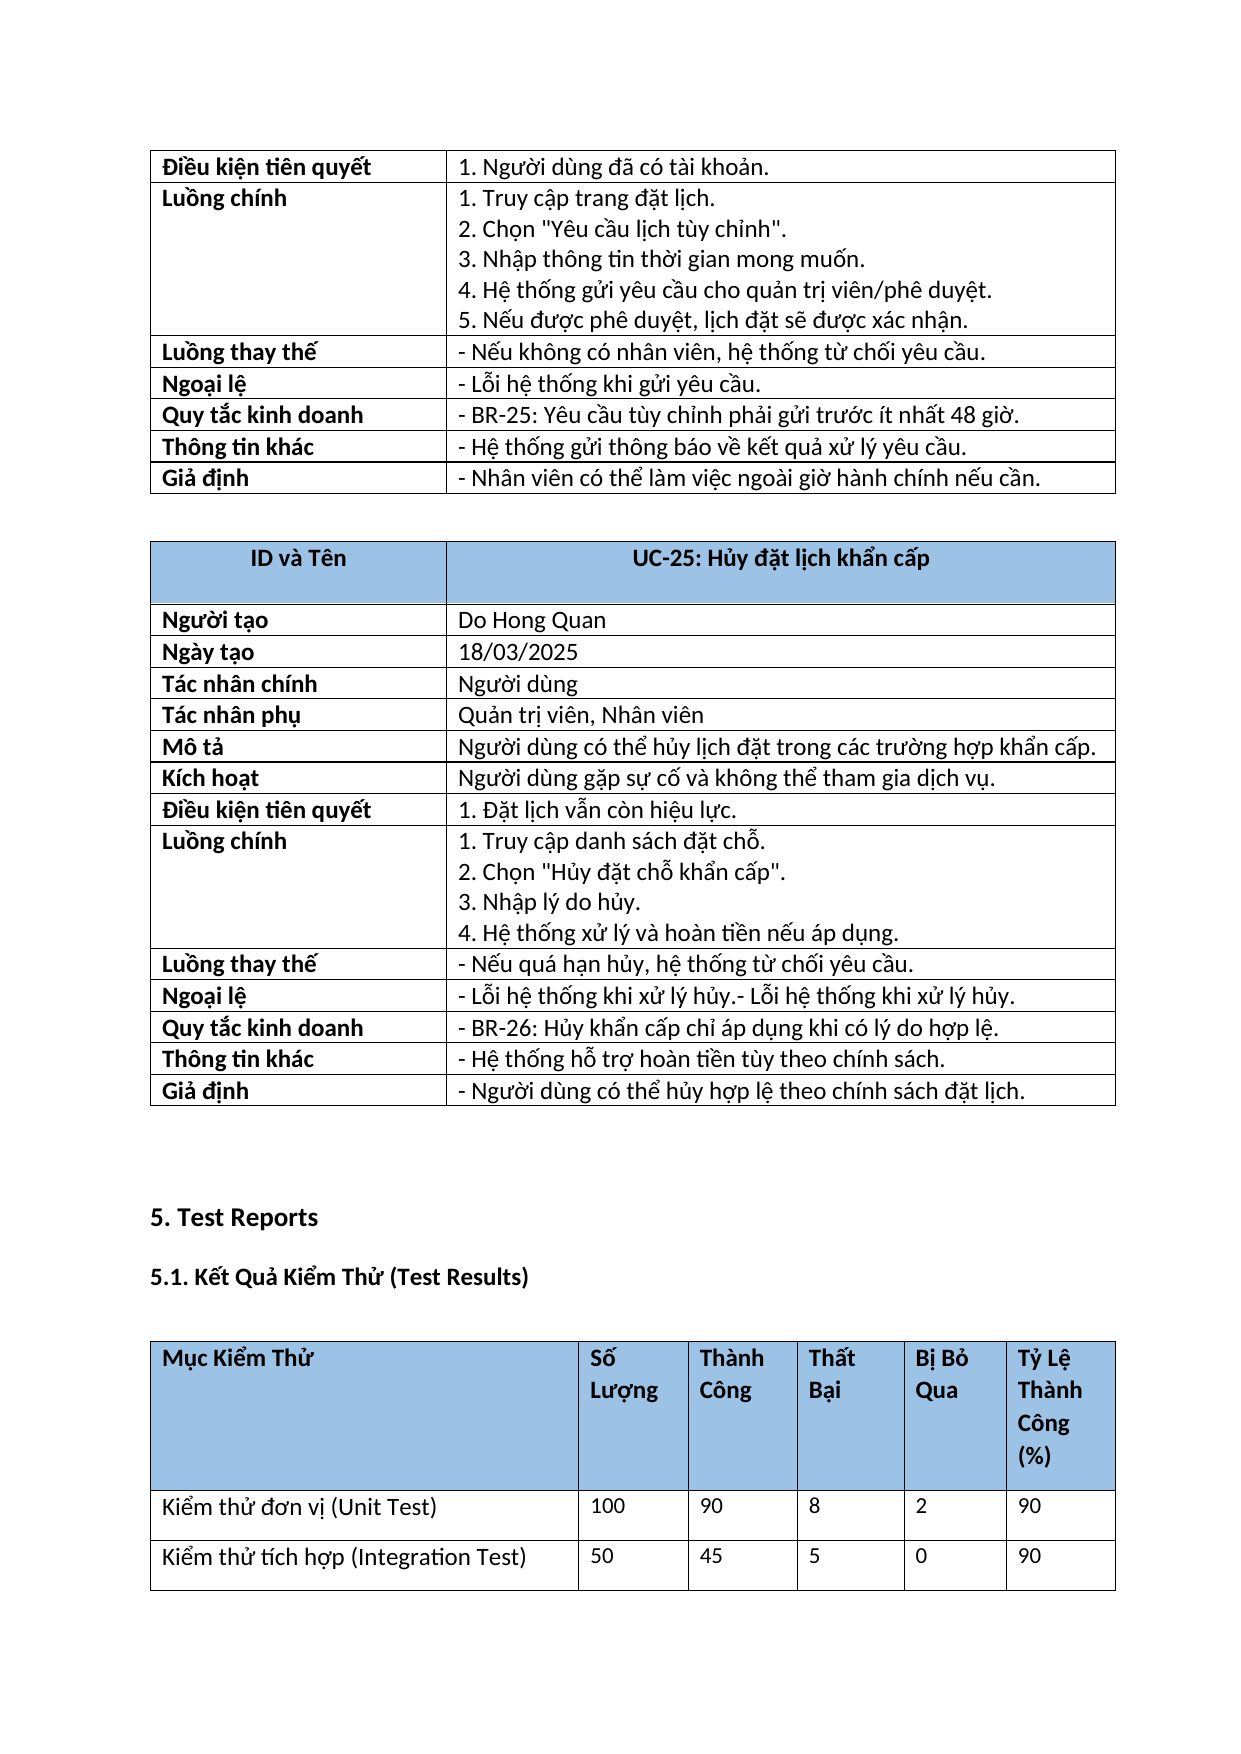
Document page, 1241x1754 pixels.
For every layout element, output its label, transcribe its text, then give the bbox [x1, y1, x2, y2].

table_cell - Nhân viên có thể làm việc ngoài giờ hành chính nếu cần. [447, 463, 1115, 493]
table_cell 1. Đặt lịch vẫn còn hiệu lực. [447, 794, 1115, 824]
table_cell - Hệ thống gửi thông báo về kết quả xử lý yêu cầu. [447, 431, 1115, 461]
table_cell Người dùng có thể hủy lịch đặt trong các trường hợp khẩn cấp. [447, 731, 1115, 761]
table_cell Do Hong Quan [447, 605, 1115, 635]
table_header ID và Tên [151, 542, 446, 603]
table_cell 1. Truy cập danh sách đặt chỗ. 2. Chọn "Hủy đặt chỗ khẩn cấp". 3. Nhập lý do hủy. 4. Hệ thống xử lý và hoàn tiền nếu áp dụng. [447, 826, 1115, 948]
table_header Số Lượng [579, 1342, 688, 1490]
table_cell Thông tin khác [151, 1043, 446, 1074]
table_cell Người dùng gặp sự cố và không thể tham gia dịch vụ. [447, 763, 1115, 793]
subtitle 5.1. Kết Quả Kiểm Thử (Test Results) [150, 1261, 1093, 1291]
table_cell Người tạo [151, 605, 446, 635]
table_cell Ngoại lệ [151, 980, 446, 1011]
table_cell Người dùng [447, 668, 1115, 698]
table_cell Quy tắc kinh doanh [151, 1012, 446, 1042]
table_cell Thông tin khác [151, 431, 446, 461]
table_cell Kích hoạt [151, 763, 446, 793]
table_cell Quản trị viên, Nhân viên [447, 699, 1115, 730]
table_cell - Lỗi hệ thống khi gửi yêu cầu. [447, 368, 1115, 398]
table_cell 90 [689, 1491, 797, 1540]
table_cell 45 [689, 1541, 797, 1590]
table_cell - Lỗi hệ thống khi xử lý hủy.- Lỗi hệ thống khi xử lý hủy. [447, 980, 1115, 1011]
table_cell - BR-26: Hủy khẩn cấp chỉ áp dụng khi có lý do hợp lệ. [447, 1012, 1115, 1042]
table_cell Ngoại lệ [151, 368, 446, 398]
table_cell Kiểm thử đơn vị (Unit Test) [151, 1491, 578, 1540]
table_cell Điều kiện tiên quyết [151, 794, 446, 824]
table_header UC-25: Hủy đặt lịch khẩn cấp [447, 542, 1115, 603]
table_cell - Nếu không có nhân viên, hệ thống từ chối yêu cầu. [447, 336, 1115, 367]
table_cell 50 [579, 1541, 688, 1590]
subtitle 5. Test Reports [150, 1200, 1093, 1233]
table_cell - BR-25: Yêu cầu tùy chỉnh phải gửi trước ít nhất 48 giờ. [447, 399, 1115, 430]
table_cell Kiểm thử tích hợp (Integration Test) [151, 1541, 578, 1590]
table_cell Luồng thay thế [151, 949, 446, 979]
table_cell Mô tả [151, 731, 446, 761]
table_cell Giả định [151, 463, 446, 493]
table_cell Quy tắc kinh doanh [151, 399, 446, 430]
table_cell Tác nhân chính [151, 668, 446, 698]
table_cell Luồng thay thế [151, 336, 446, 367]
table_cell 5 [798, 1541, 904, 1590]
table_cell Luồng chính [151, 826, 446, 948]
table_header Tỷ Lệ Thành Công (%) [1007, 1342, 1115, 1490]
table_cell 90 [1007, 1491, 1115, 1540]
table_cell - Nếu quá hạn hủy, hệ thống từ chối yêu cầu. [447, 949, 1115, 979]
table_cell 2 [905, 1491, 1006, 1540]
table_cell 100 [579, 1491, 688, 1540]
table_cell 1. Người dùng đã có tài khoản. [447, 151, 1115, 182]
table_cell Luồng chính [151, 183, 446, 335]
table_header Thất Bại [798, 1342, 904, 1490]
table_cell - Hệ thống hỗ trợ hoàn tiền tùy theo chính sách. [447, 1043, 1115, 1074]
table_header Thành Công [689, 1342, 797, 1490]
table_cell 1. Truy cập trang đặt lịch. 2. Chọn "Yêu cầu lịch tùy chỉnh". 3. Nhập thông tin thời gian mong muốn. 4. Hệ thống gửi yêu cầu cho quản trị viên/phê duyệt. 5. Nếu được phê duyệt, lịch đặt sẽ được xác nhận. [447, 183, 1115, 335]
table_cell Ngày tạo [151, 636, 446, 667]
table_cell Giả định [151, 1075, 446, 1105]
table_cell 8 [798, 1491, 904, 1540]
table_cell 0 [905, 1541, 1006, 1590]
table_cell Tác nhân phụ [151, 699, 446, 730]
table_header Mục Kiểm Thử [151, 1342, 578, 1490]
table_header Bị Bỏ Qua [905, 1342, 1006, 1490]
table_cell 90 [1007, 1541, 1115, 1590]
table_cell 18/03/2025 [447, 636, 1115, 667]
table_cell Điều kiện tiên quyết [151, 151, 446, 182]
table_cell - Người dùng có thể hủy hợp lệ theo chính sách đặt lịch. [447, 1075, 1115, 1105]
